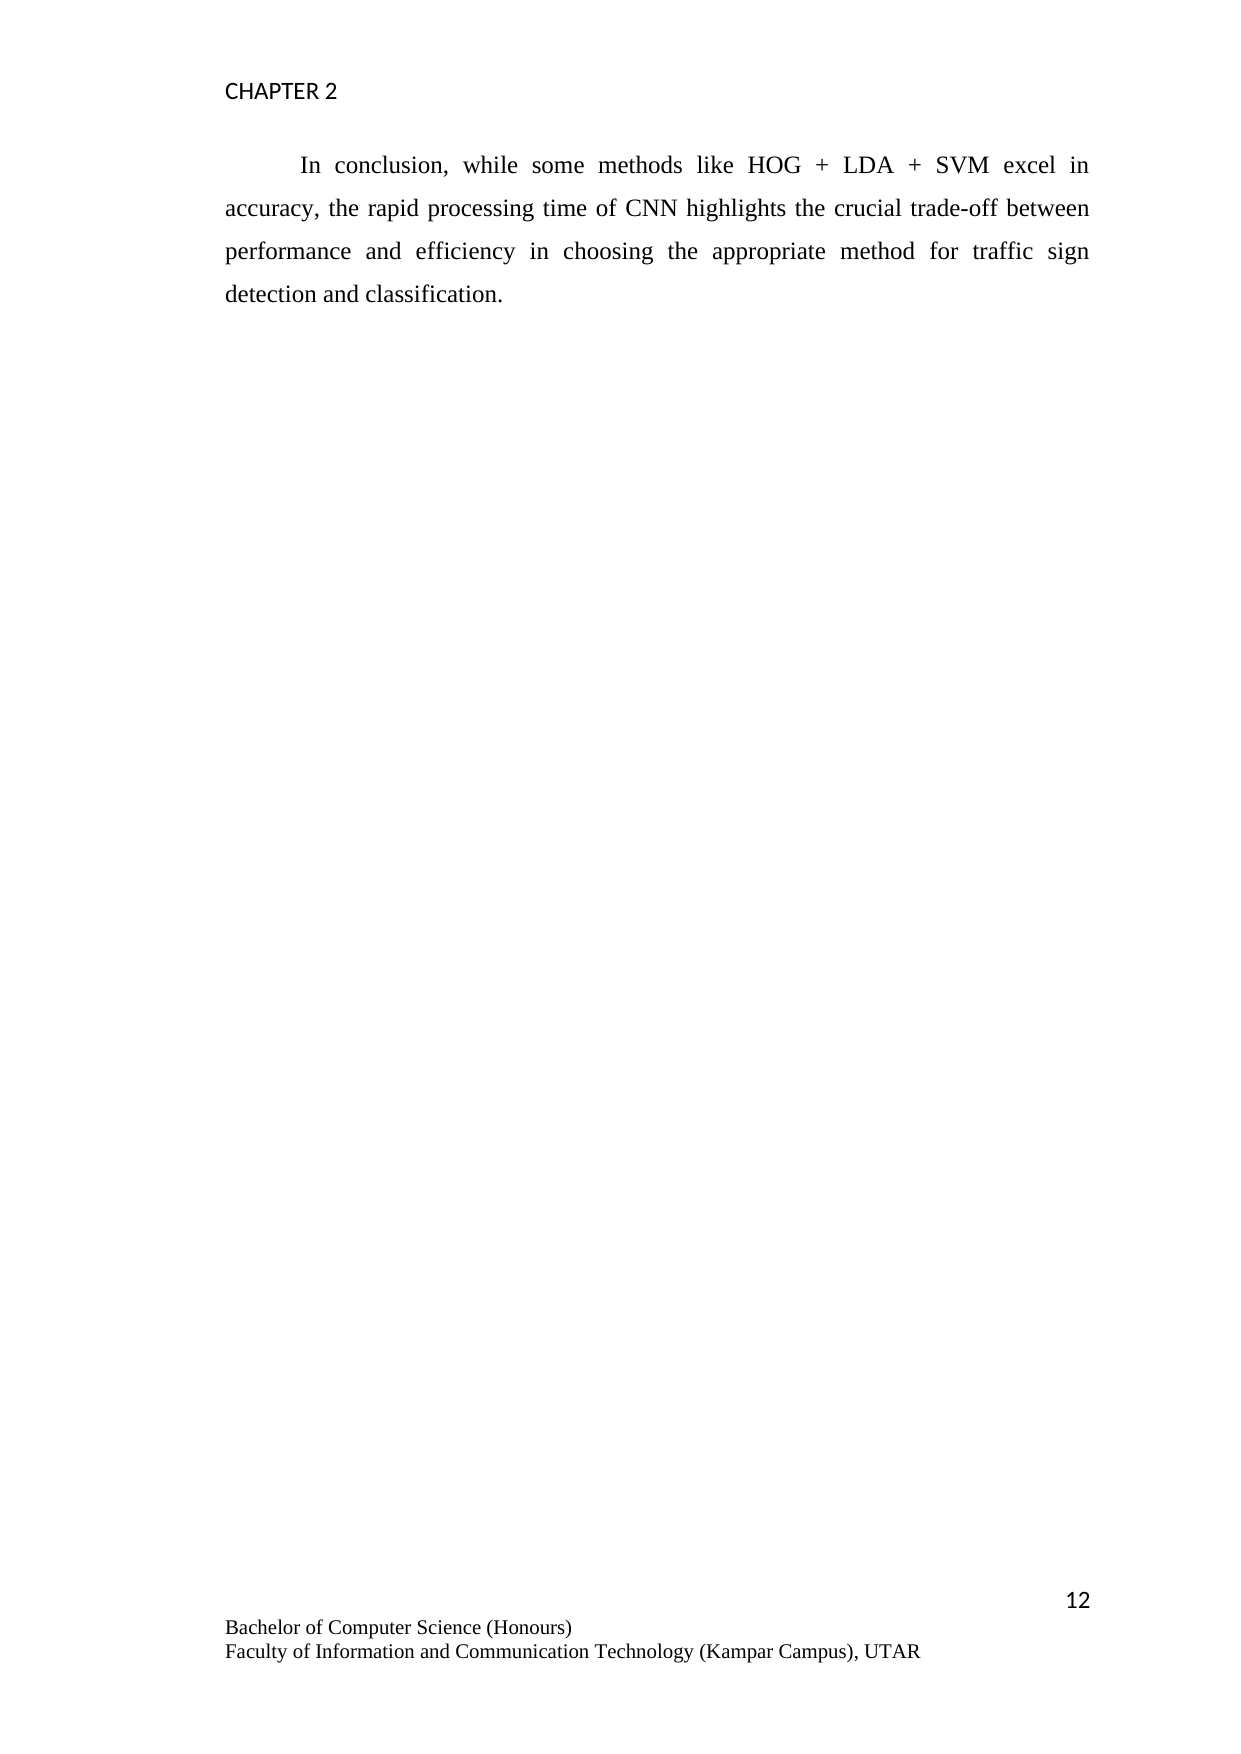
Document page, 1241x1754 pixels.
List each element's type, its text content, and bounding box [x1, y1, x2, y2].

text In conclusion, while some methods like HOG + LDA + SVM excel in accuracy, the rapid processing time of CNN highlights the crucial trade-off between performance and efficiency in choosing the appropriate method for traffic sign detection and classification. [225, 150, 1090, 308]
